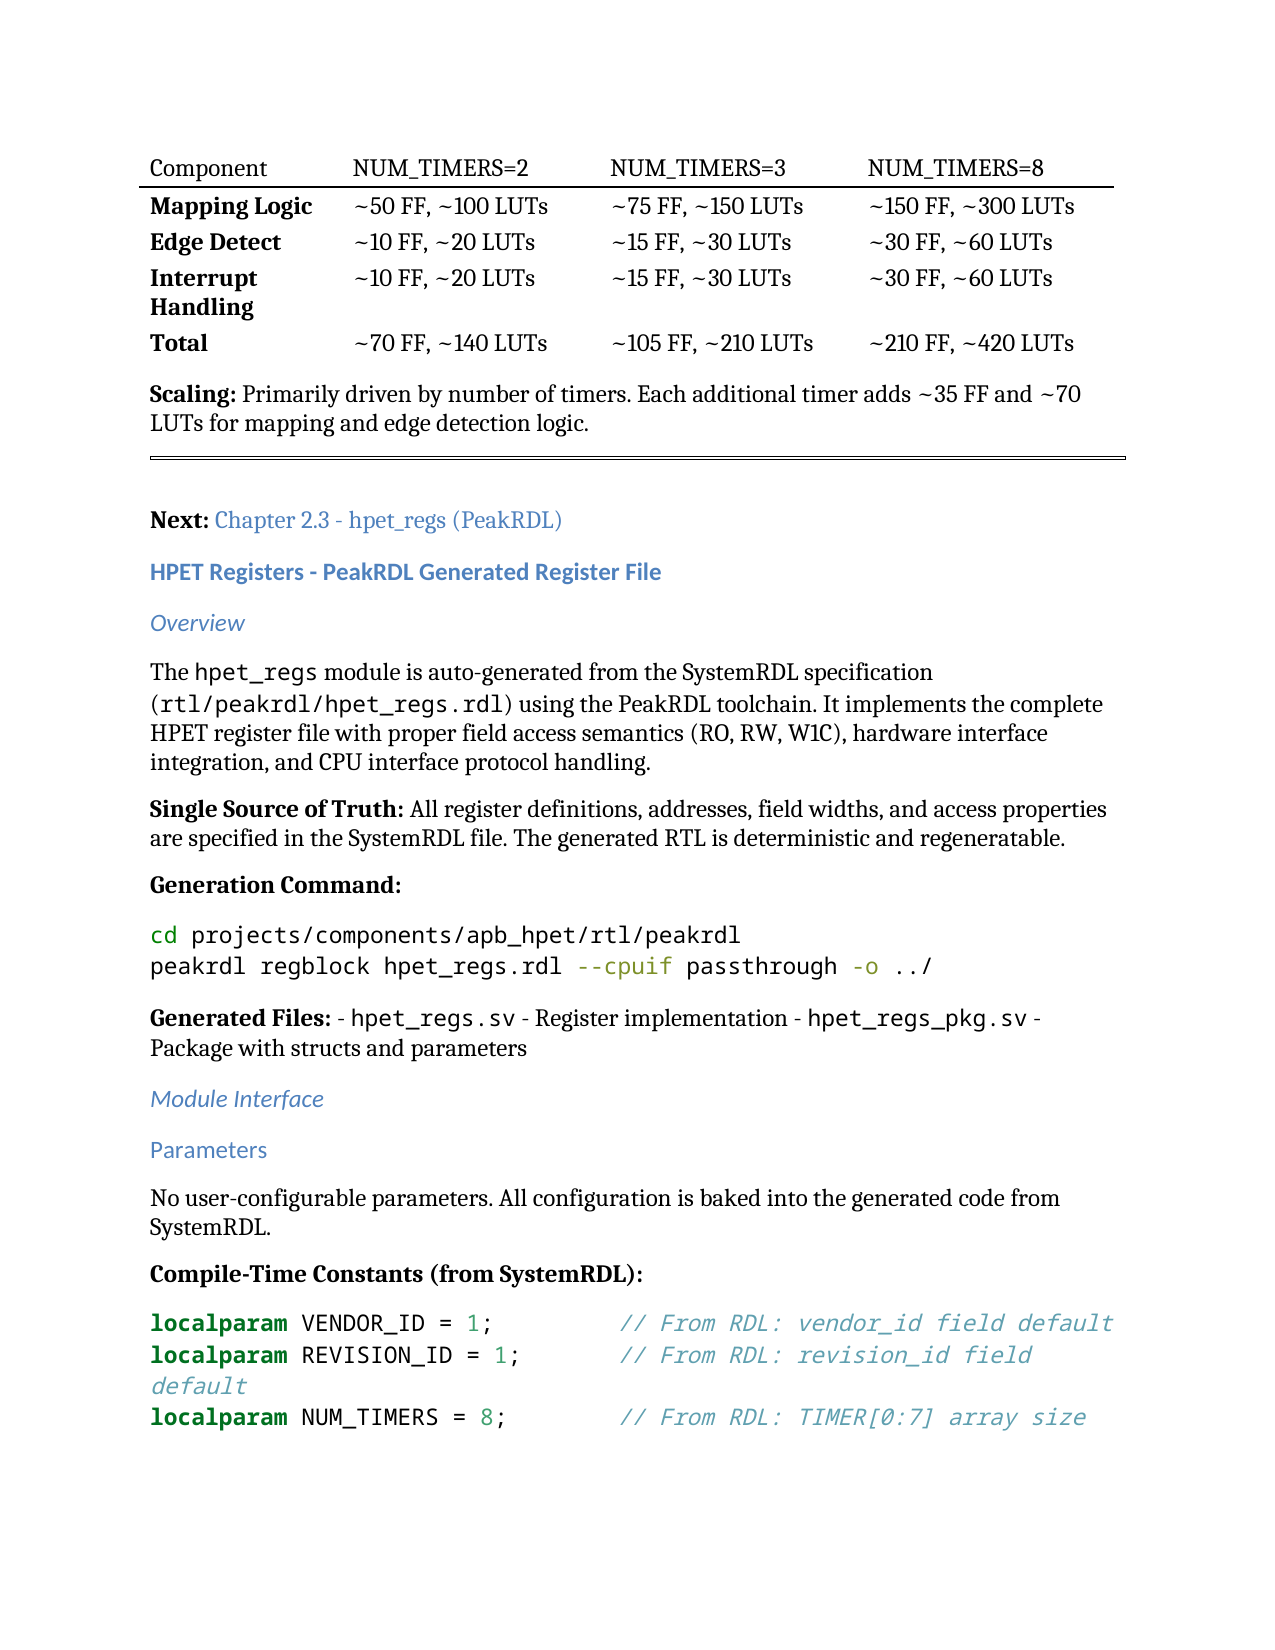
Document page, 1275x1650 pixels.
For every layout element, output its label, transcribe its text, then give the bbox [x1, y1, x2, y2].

table_cell ~10 FF, ~20 LUTs [341, 224, 598, 260]
table_cell ~15 FF, ~30 LUTs [599, 260, 856, 325]
table_cell ~70 FF, ~140 LUTs [341, 325, 598, 362]
text localparam VENDOR_ID = 1; // From RDL: vendor_id field default localparam REVISION_ID = 1; // From RDL: revision_id field default localparam NUM_TIMERS = 8; // From RDL: TIMER[0:7] array size [150, 1307, 1125, 1432]
text Generated Files: - hpet_regs.sv - Register implementation - hpet_regs_pkg.sv - Package with structs and parameters [150, 1002, 1125, 1062]
text Compile-Time Constants (from SystemRDL): [150, 1260, 1125, 1289]
text Next: Chapter 2.3 - hpet_regs (PeakRDL) [150, 506, 1125, 535]
text cd projects/components/apb_hpet/rtl/peakrdl peakrdl regblock hpet_regs.rdl --cpuif passthrough -o ../ [150, 919, 1125, 981]
table_cell ~30 FF, ~60 LUTs [856, 224, 1114, 260]
table_header NUM_TIMERS=8 [856, 150, 1114, 186]
subtitle HPET Registers - PeakRDL Generated Register File [150, 556, 1125, 586]
table_cell ~10 FF, ~20 LUTs [341, 260, 598, 325]
table_cell Edge Detect [139, 224, 341, 260]
table_cell ~210 FF, ~420 LUTs [856, 325, 1114, 362]
text No user-configurable parameters. All configuration is baked into the generated code from SystemRDL. [150, 1184, 1125, 1241]
table_cell ~105 FF, ~210 LUTs [599, 325, 856, 362]
text Scaling: Primarily driven by number of timers. Each additional timer adds ~35 FF and ~70 LUTs for mapping and edge detection logic. [150, 380, 1125, 438]
subtitle Parameters [150, 1134, 1125, 1165]
table_cell ~150 FF, ~300 LUTs [856, 188, 1114, 224]
table_header NUM_TIMERS=2 [341, 150, 598, 186]
subtitle Module Interface [150, 1083, 1125, 1113]
table_cell ~30 FF, ~60 LUTs [856, 260, 1114, 325]
subtitle Overview [150, 607, 1125, 638]
text The hpet_regs module is auto-generated from the SystemRDL specification (rtl/peakrdl/hpet_regs.rdl) using the PeakRDL toolchain. It implements the complete HPET register file with proper field access semantics (RO, RW, W1C), hardware interface integration, and CPU interface protocol handling. [150, 656, 1125, 776]
text Single Source of Truth: All register definitions, addresses, field widths, and access properties are specified in the SystemRDL file. The generated RTL is deterministic and regeneratable. [150, 795, 1125, 853]
table_cell Total [139, 325, 341, 362]
table_header Component [139, 150, 341, 186]
text Generation Command: [150, 871, 1125, 900]
table_cell ~50 FF, ~100 LUTs [341, 188, 598, 224]
table_cell ~75 FF, ~150 LUTs [599, 188, 856, 224]
table_cell Interrupt Handling [139, 260, 341, 325]
table_header NUM_TIMERS=3 [599, 150, 856, 186]
table_cell Mapping Logic [139, 188, 341, 224]
table_cell ~15 FF, ~30 LUTs [599, 224, 856, 260]
